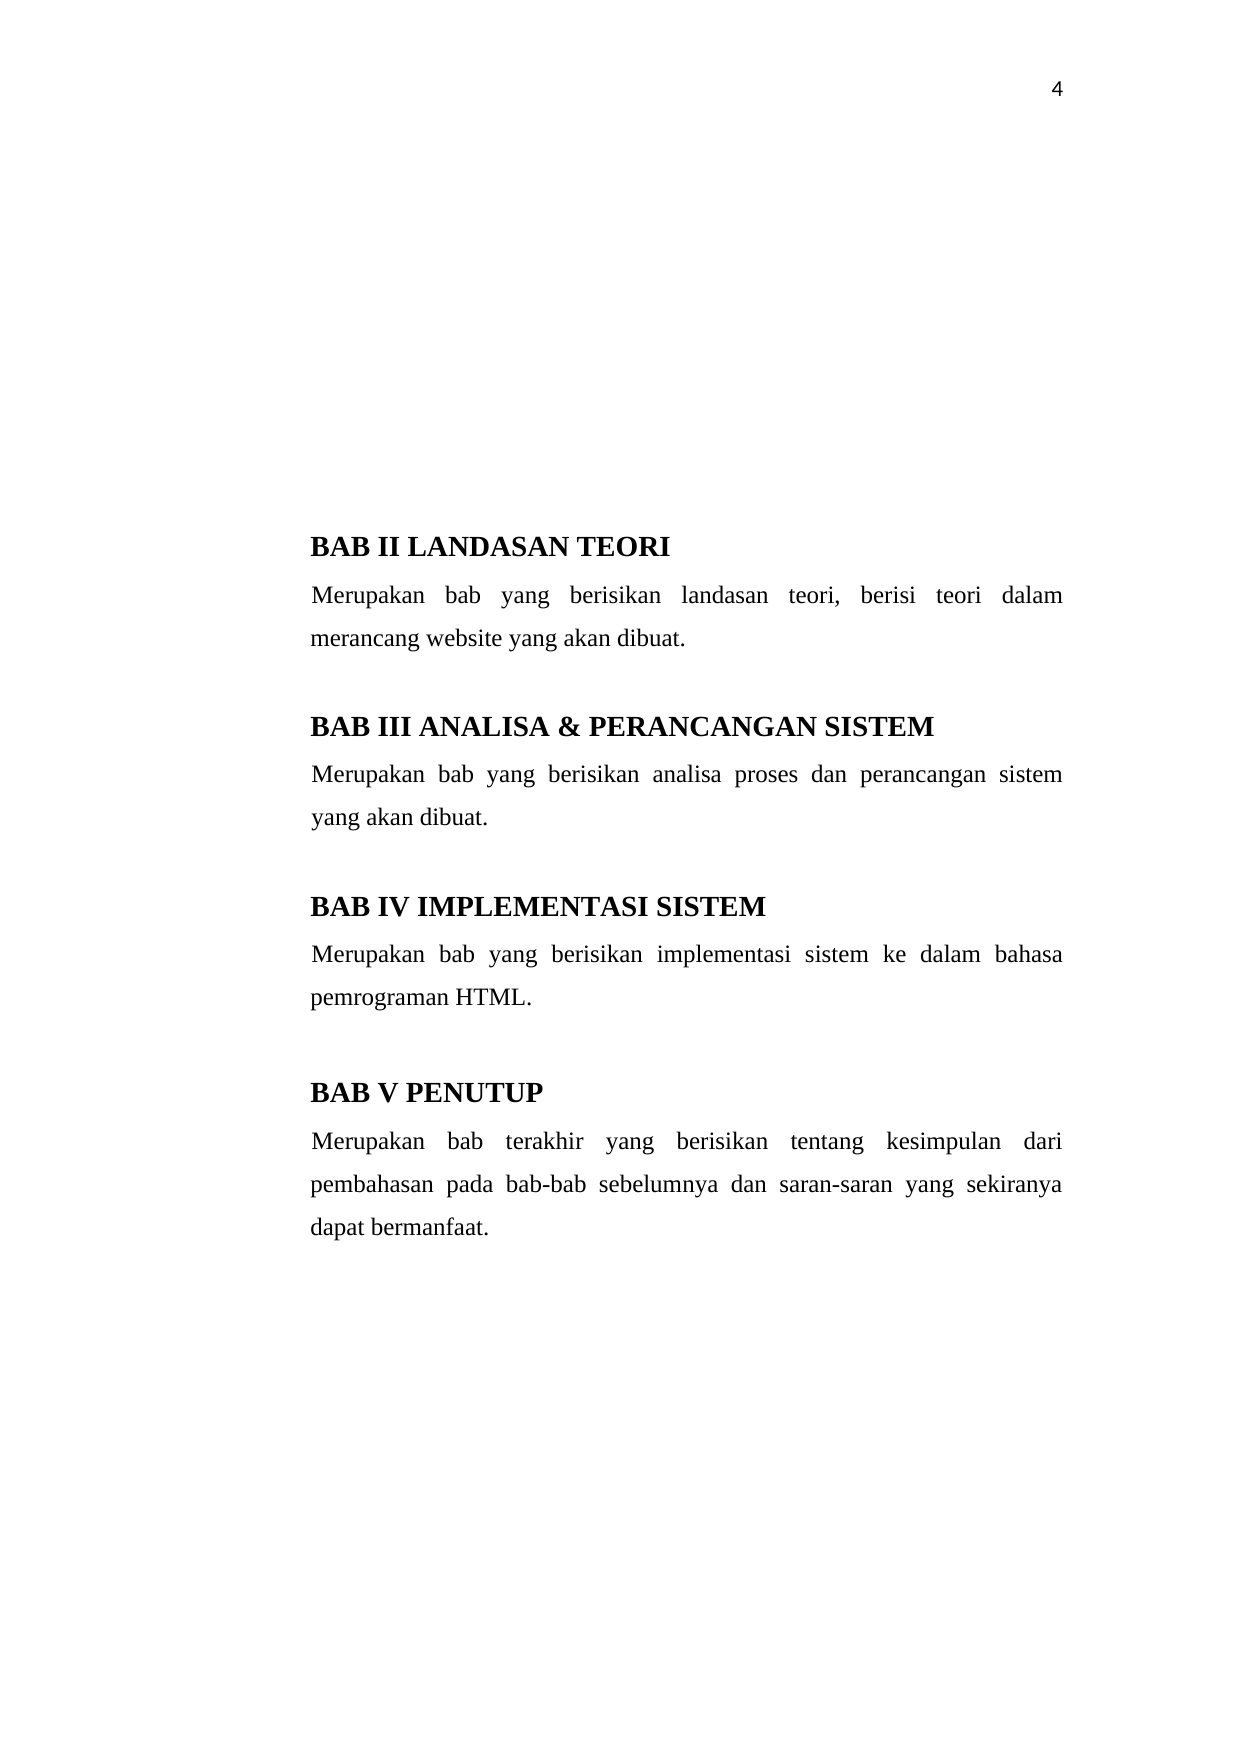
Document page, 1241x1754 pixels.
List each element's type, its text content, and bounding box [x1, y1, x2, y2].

text BAB V PENUTUP [236, 1076, 1064, 1109]
text BAB IV IMPLEMENTASI SISTEM [236, 889, 1064, 922]
text Merupakan bab yang berisikan landasan teori, berisi teori dalam merancang website yang akan dibuat. [310, 580, 1064, 652]
text Merupakan bab terakhir yang berisikan tentang kesimpulan dari pembahasan pada bab-bab sebelumnya dan saran-saran yang sekiranya dapat bermanfaat. [310, 1126, 1063, 1241]
text BAB II LANDASAN TEORI [236, 529, 1064, 563]
text Merupakan bab yang berisikan analisa proses dan perancangan sistem yang akan dibuat. [311, 759, 1064, 831]
text Merupakan bab yang berisikan implementasi sistem ke dalam bahasa pemrograman HTML. [310, 939, 1064, 1011]
text BAB III ANALISA & PERANCANGAN SISTEM [236, 709, 1064, 743]
